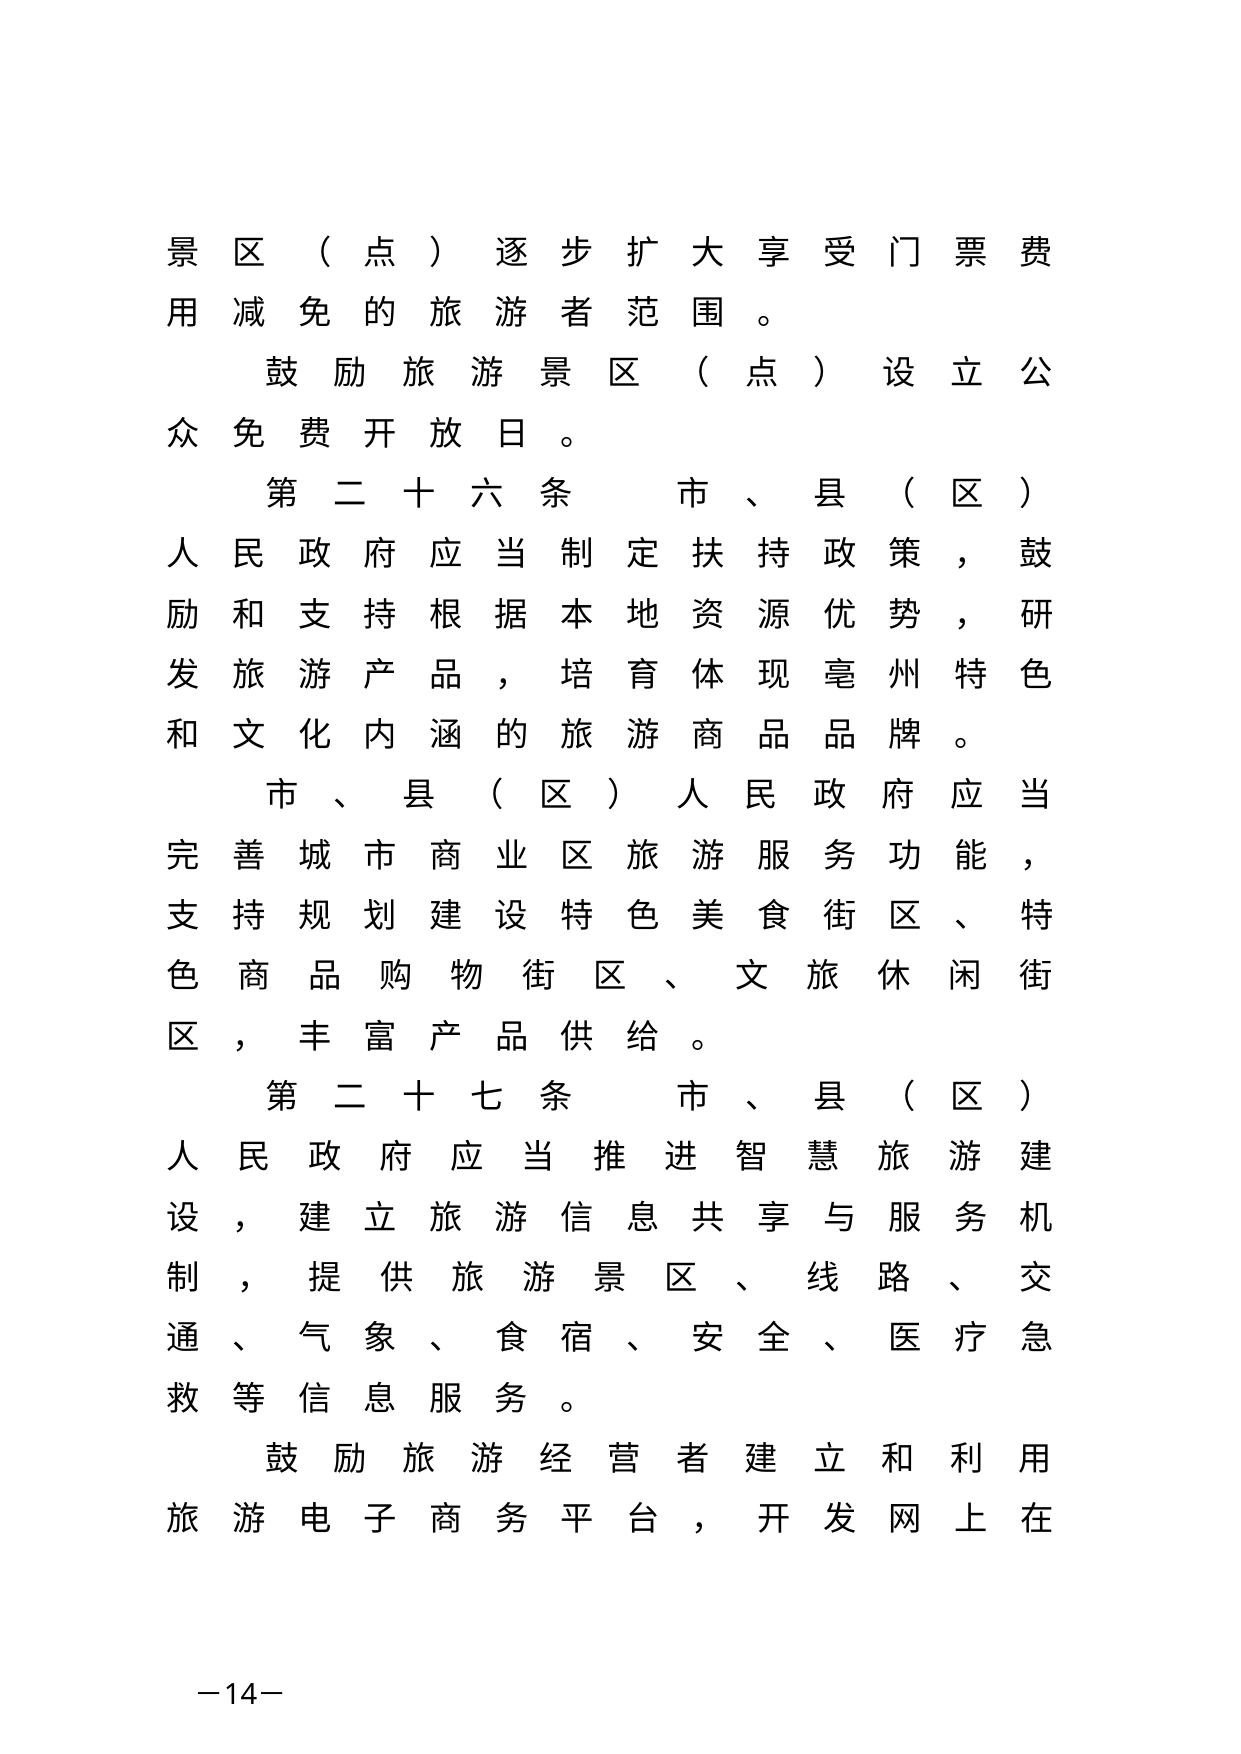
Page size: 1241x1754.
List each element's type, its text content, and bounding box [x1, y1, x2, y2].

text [167, 1426, 1085, 1546]
text 市、县（区）人民政府应当完善城市商业区旅游服务功能，支持规划建设特色美食街区、特色商品购物街区、文旅休闲街区，丰富产品供给。 [167, 762, 1085, 1064]
text 第二十七条 市、县（区）人民政府应当推进智慧旅游建设，建立旅游信息共享与服务机制，提供旅游景区、线路、交通、气象、食宿、安全、医疗急救等信息服务。 [167, 1064, 1085, 1426]
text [167, 219, 1085, 340]
text 第二十六条 市、县（区）人民政府应当制定扶持政策，鼓励和支持根据本地资源优势，研发旅游产品，培育体现亳州特色和文化内涵的旅游商品品牌。 [167, 461, 1085, 762]
text 鼓励旅游景区（点）设立公众免费开放日。 [167, 340, 1085, 461]
